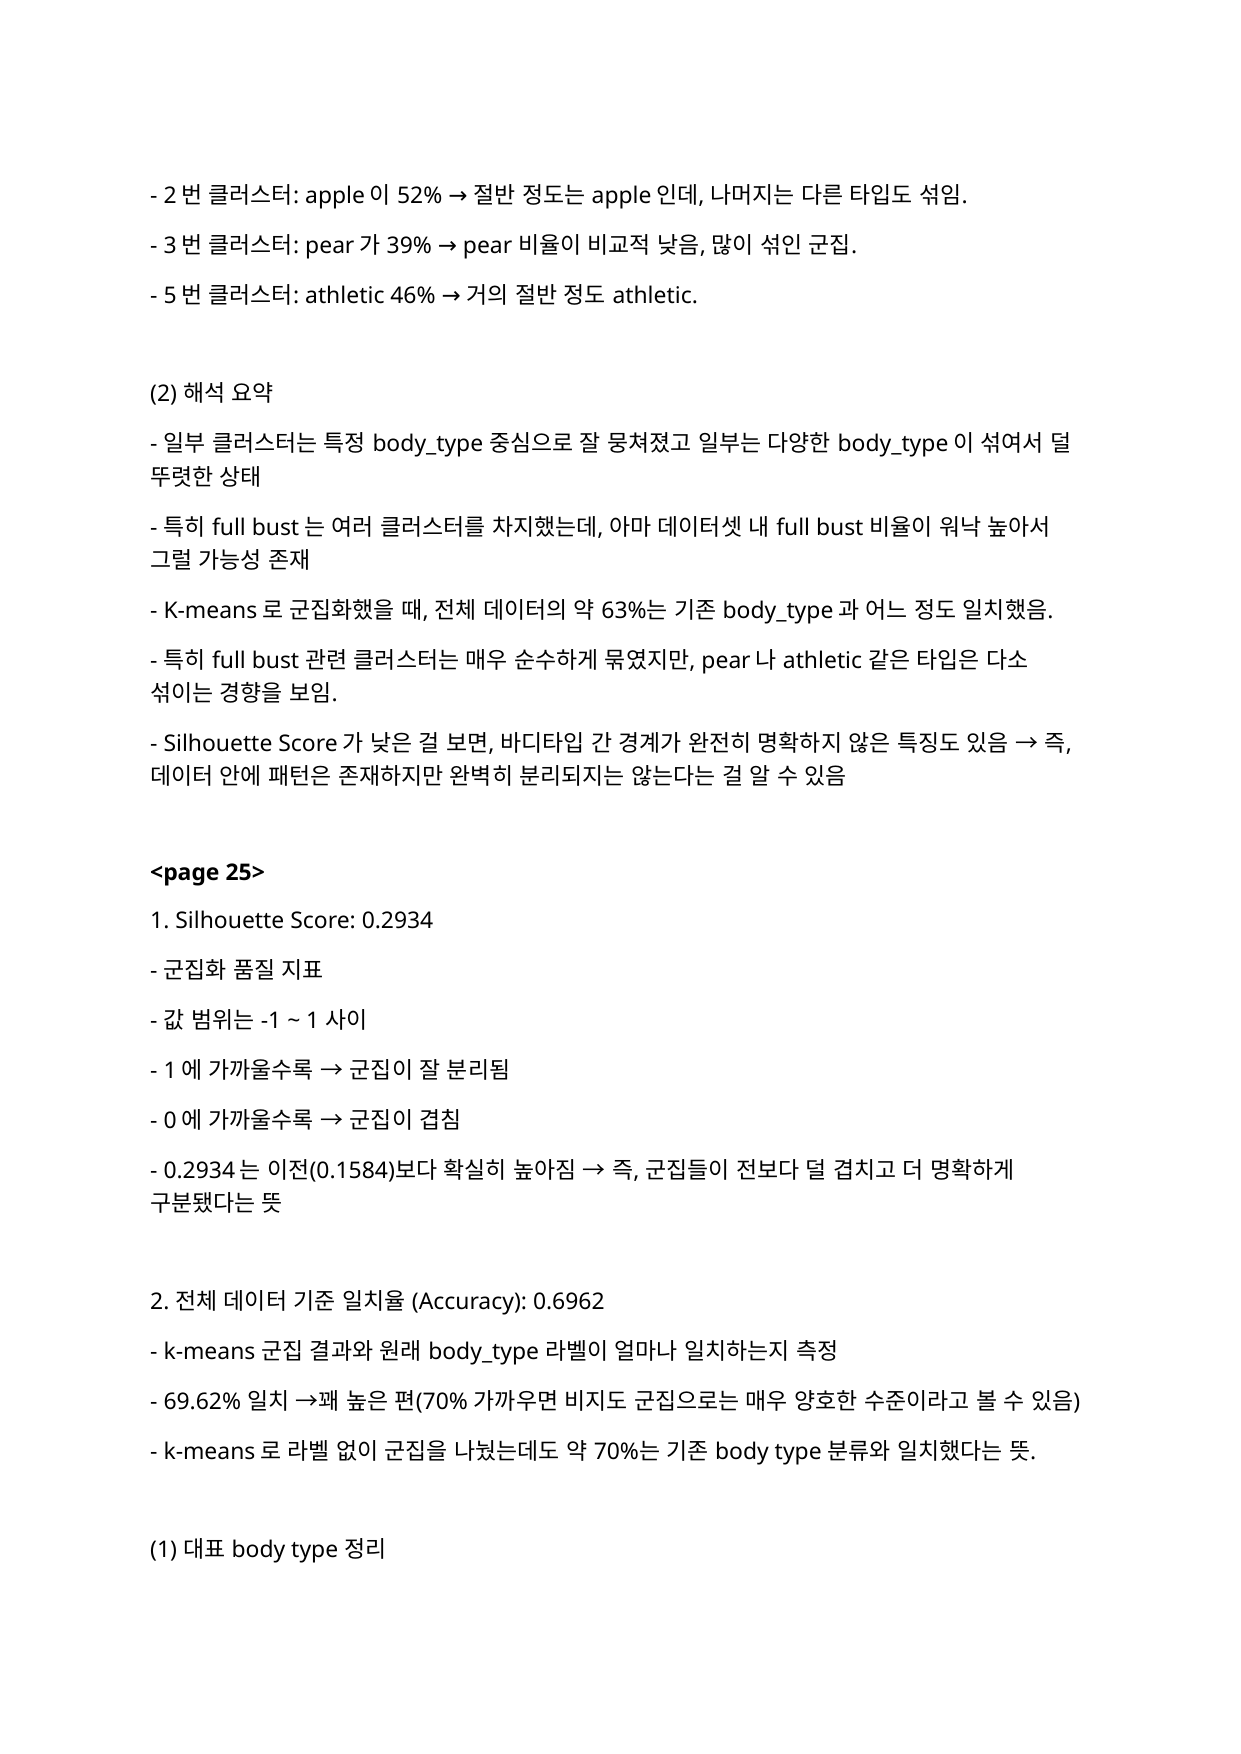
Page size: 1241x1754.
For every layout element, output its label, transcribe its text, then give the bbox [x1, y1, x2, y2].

text <page 25> [150, 856, 1090, 887]
text 2. 전체 데이터 기준 일치율 (Accuracy): 0.6962 [150, 1283, 1090, 1316]
text - k-means 군집 결과와 원래 body_type 라벨이 얼마나 일치하는지 측정 [150, 1333, 1090, 1366]
text - 일부 클러스터는 특정 body_type 중심으로 잘 뭉쳐졌고 일부는 다양한 body_type이 섞여서 덜 뚜렷한 상태 [150, 425, 1090, 492]
text - k-means로 라벨 없이 군집을 나눴는데도 약 70%는 기존 body type 분류와 일치했다는 뜻. [150, 1433, 1090, 1466]
text - 군집화 품질 지표 [150, 952, 1090, 985]
text - 0.2934는 이전(0.1584)보다 확실히 높아짐 → 즉, 군집들이 전보다 덜 겹치고 더 명확하게 구분됐다는 뜻 [150, 1152, 1090, 1218]
text - Silhouette Score가 낮은 걸 보면, 바디타입 간 경계가 완전히 명확하지 않은 특징도 있음 → 즉, 데이터 안에 패턴은 존재하지만 완벽히 분리되지는 않는다는 걸 알 수 있음 [150, 725, 1090, 791]
text - 3번 클러스터: pear가 39% → pear 비율이 비교적 낮음, 많이 섞인 군집. [150, 227, 1090, 261]
text - 특히 full bust 관련 클러스터는 매우 순수하게 묶였지만, pear나 athletic 같은 타입은 다소 섞이는 경향을 보임. [150, 642, 1090, 708]
text - 0에 가까울수록 → 군집이 겹침 [150, 1102, 1090, 1135]
text - 1에 가까울수록 → 군집이 잘 분리됨 [150, 1052, 1090, 1085]
text - 69.62% 일치 →꽤 높은 편(70% 가까우면 비지도 군집으로는 매우 양호한 수준이라고 볼 수 있음) [150, 1383, 1090, 1416]
text - K-means로 군집화했을 때, 전체 데이터의 약 63%는 기존 body_type과 어느 정도 일치했음. [150, 592, 1090, 625]
text 1. Silhouette Score: 0.2934 [150, 904, 1090, 935]
text (2) 해석 요약 [150, 375, 1090, 408]
text - 5번 클러스터: athletic 46% → 거의 절반 정도 athletic. [150, 277, 1090, 311]
text - 2번 클러스터: apple이 52% → 절반 정도는 apple인데, 나머지는 다른 타입도 섞임. [150, 177, 1090, 211]
text - 특히 full bust는 여러 클러스터를 차지했는데, 아마 데이터셋 내 full bust 비율이 워낙 높아서 그럴 가능성 존재 [150, 508, 1090, 575]
text (1) 대표 body type 정리 [150, 1531, 1090, 1564]
text - 값 범위는 -1 ~ 1 사이 [150, 1002, 1090, 1035]
